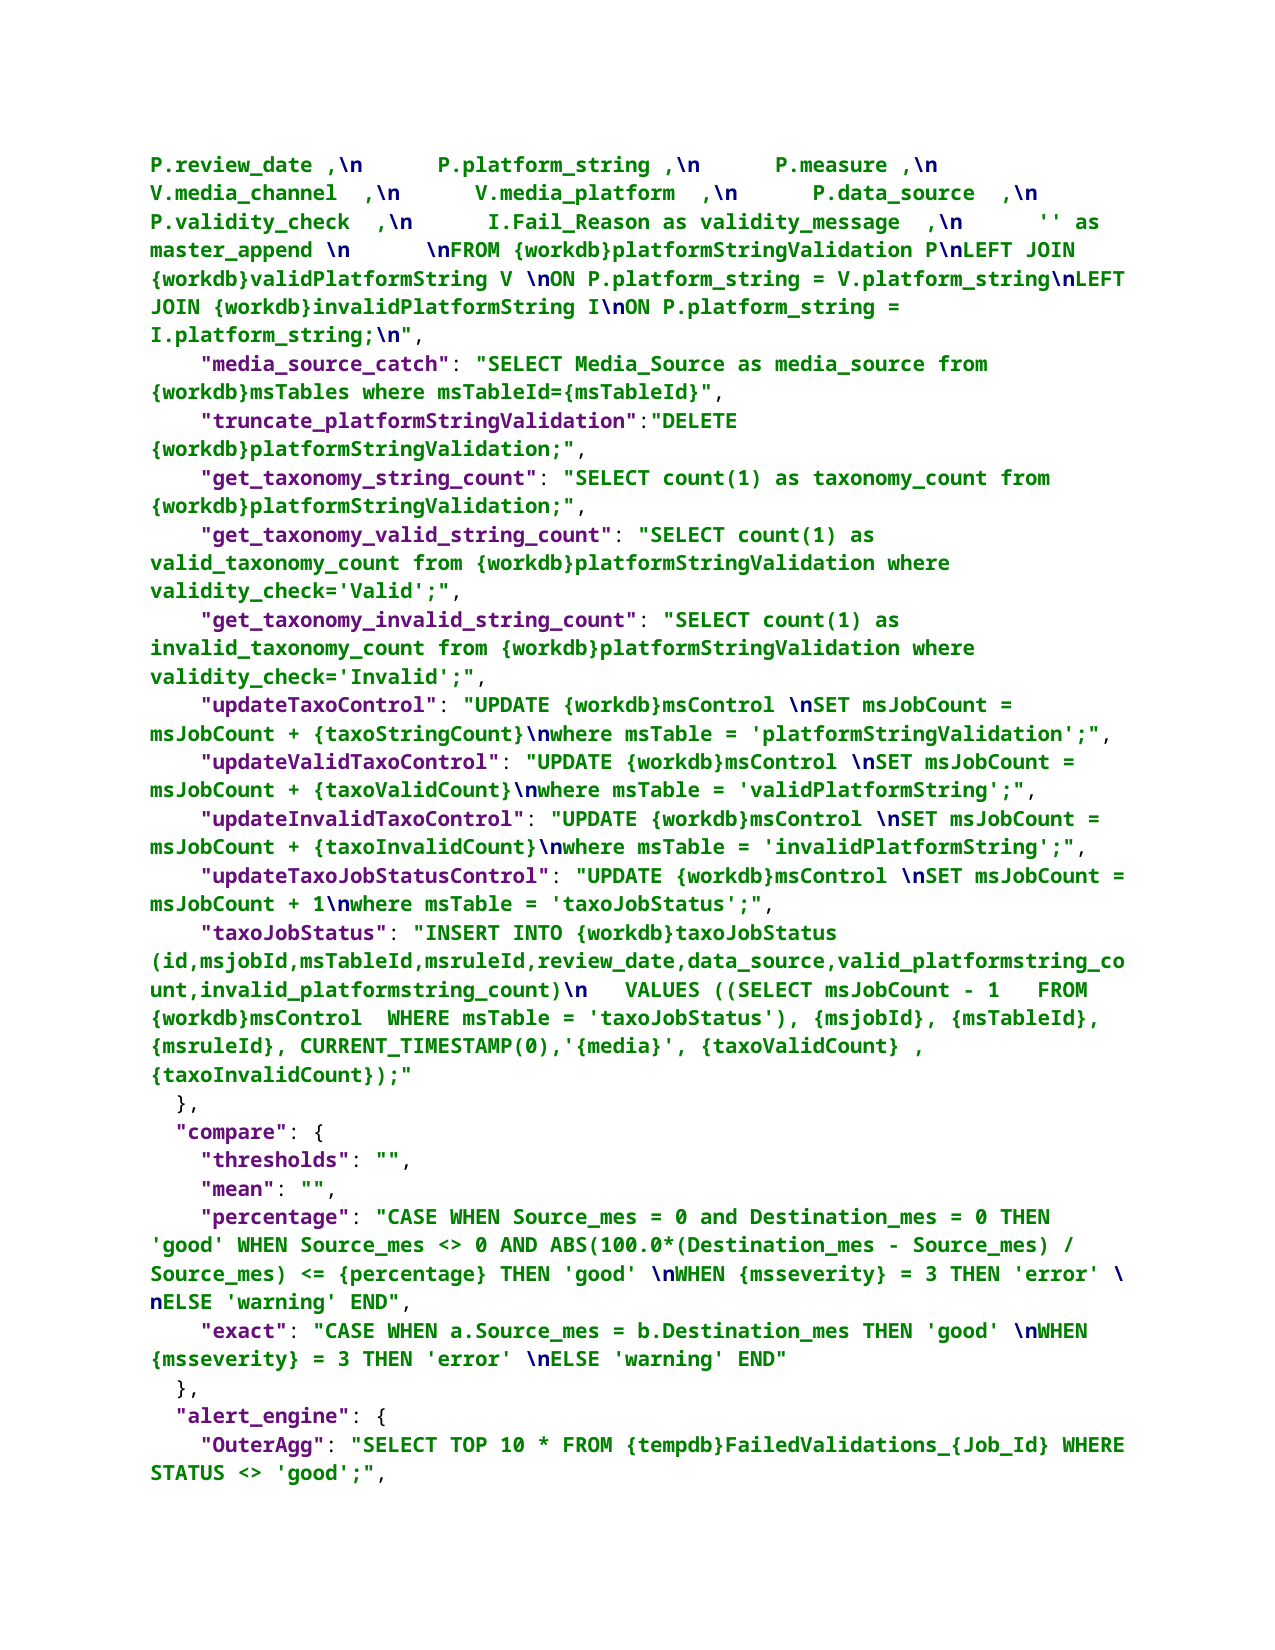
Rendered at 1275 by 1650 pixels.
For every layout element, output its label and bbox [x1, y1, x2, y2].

text [150, 150, 1125, 1487]
